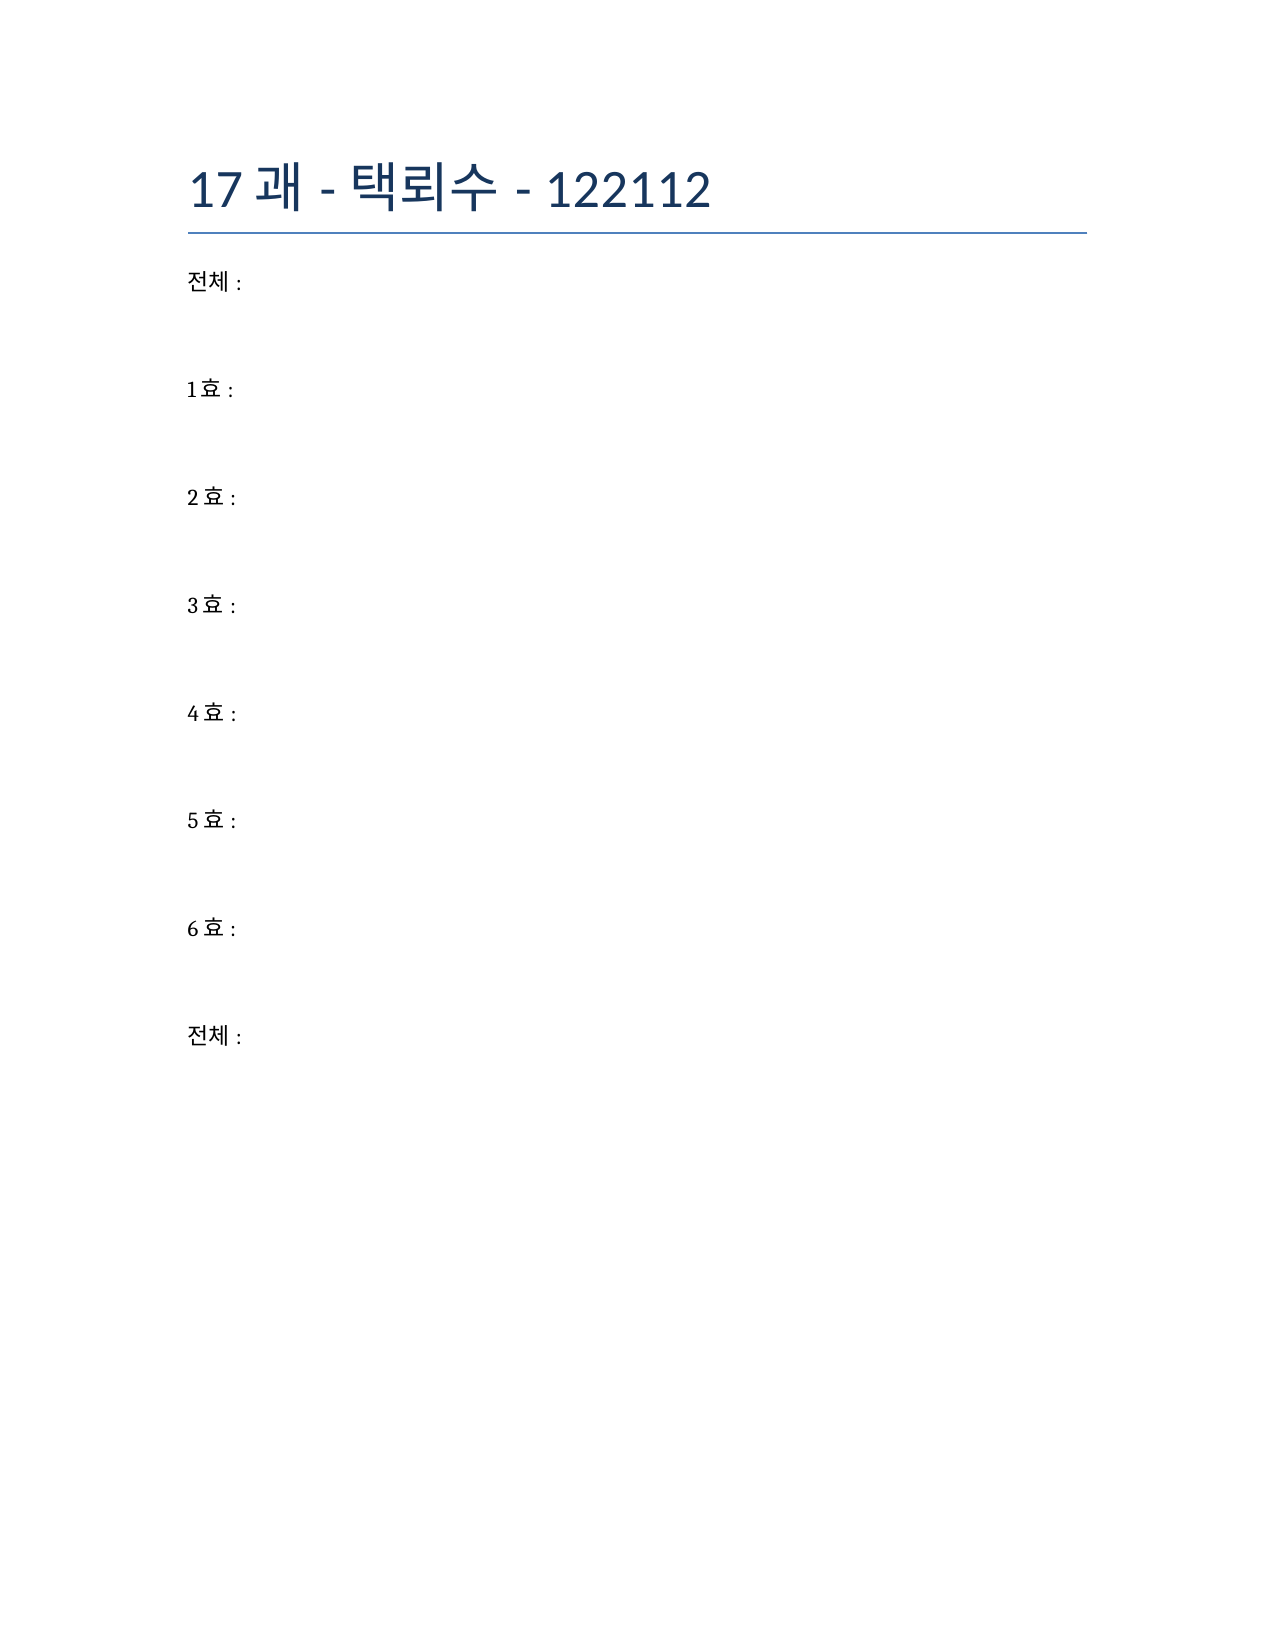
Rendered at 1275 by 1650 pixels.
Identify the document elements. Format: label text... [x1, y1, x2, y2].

text 전체 : [187, 265, 1087, 297]
text 2효 : [187, 481, 1087, 512]
text 1효 : [187, 373, 1087, 404]
text 전체 : [187, 1020, 1087, 1051]
title 17괘 - 택뢰수 - 122112 [187, 150, 1087, 234]
text 3효 : [187, 589, 1087, 620]
text 5효 : [187, 804, 1087, 836]
text 4효 : [187, 697, 1087, 728]
text 6효 : [187, 912, 1087, 943]
